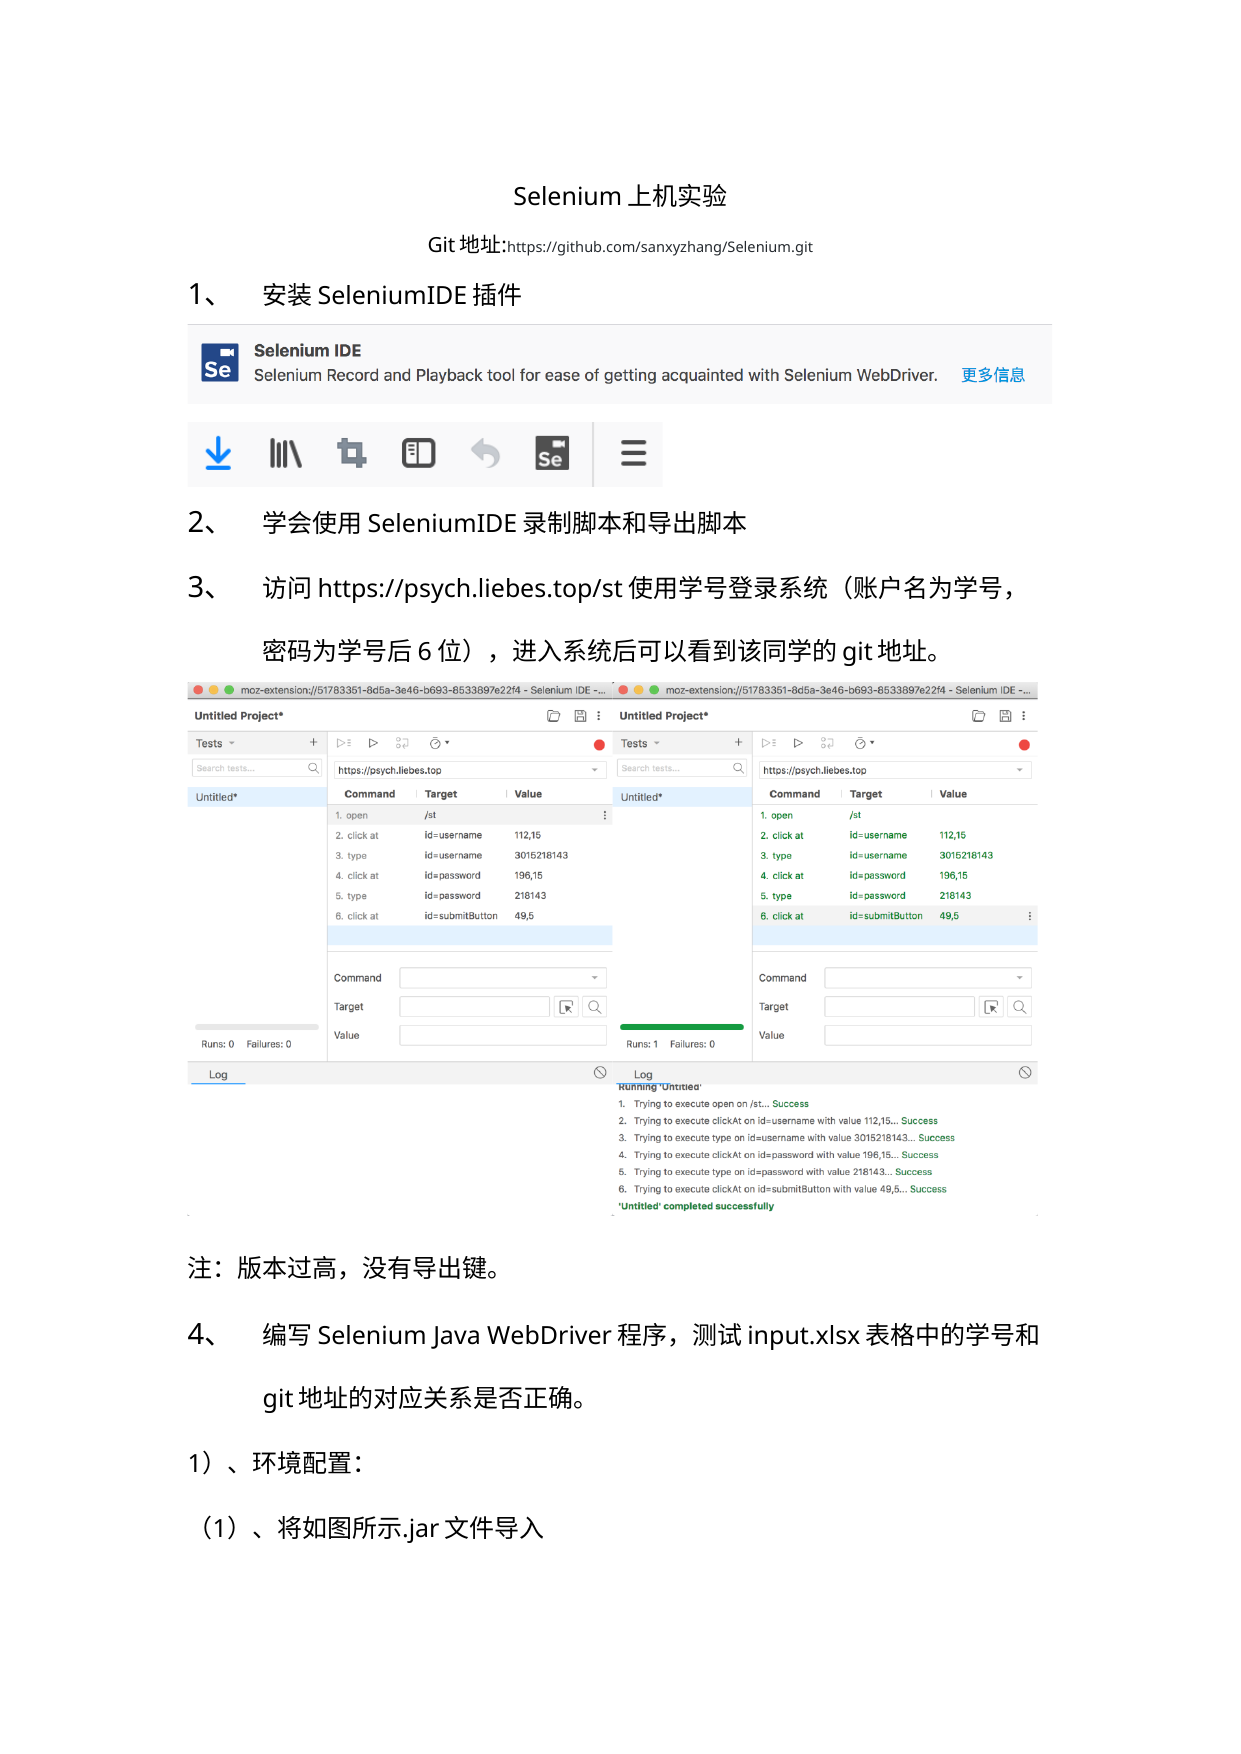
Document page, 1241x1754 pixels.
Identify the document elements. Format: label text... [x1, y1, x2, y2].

text （1）、将如图所示.jar文件导入 [187, 1494, 1053, 1559]
list 安装SeleniumIDE插件 [187, 259, 1053, 324]
list 编写Selenium Java WebDriver程序，测试input.xlsx表格中的学号和git地址的对应关系是否正确。 [187, 1299, 1053, 1429]
list 学会使用SeleniumIDE录制脚本和导出脚本 [187, 487, 1053, 552]
list 访问https://psych.liebes.top/st使用学号登录系统（账户名为学号，密码为学号后6位），进入系统后可以看到该同学的git地址。 [187, 552, 1053, 682]
text Selenium上机实验 [187, 162, 1053, 227]
picture [187, 422, 663, 487]
picture [187, 682, 1038, 1216]
text 1）、环境配置： [187, 1429, 1053, 1494]
text 注：版本过高，没有导出键。 [187, 1234, 1053, 1299]
text Git地址:https://github.com/sanxyzhang/Selenium.git [187, 227, 1053, 259]
picture [187, 324, 1053, 404]
